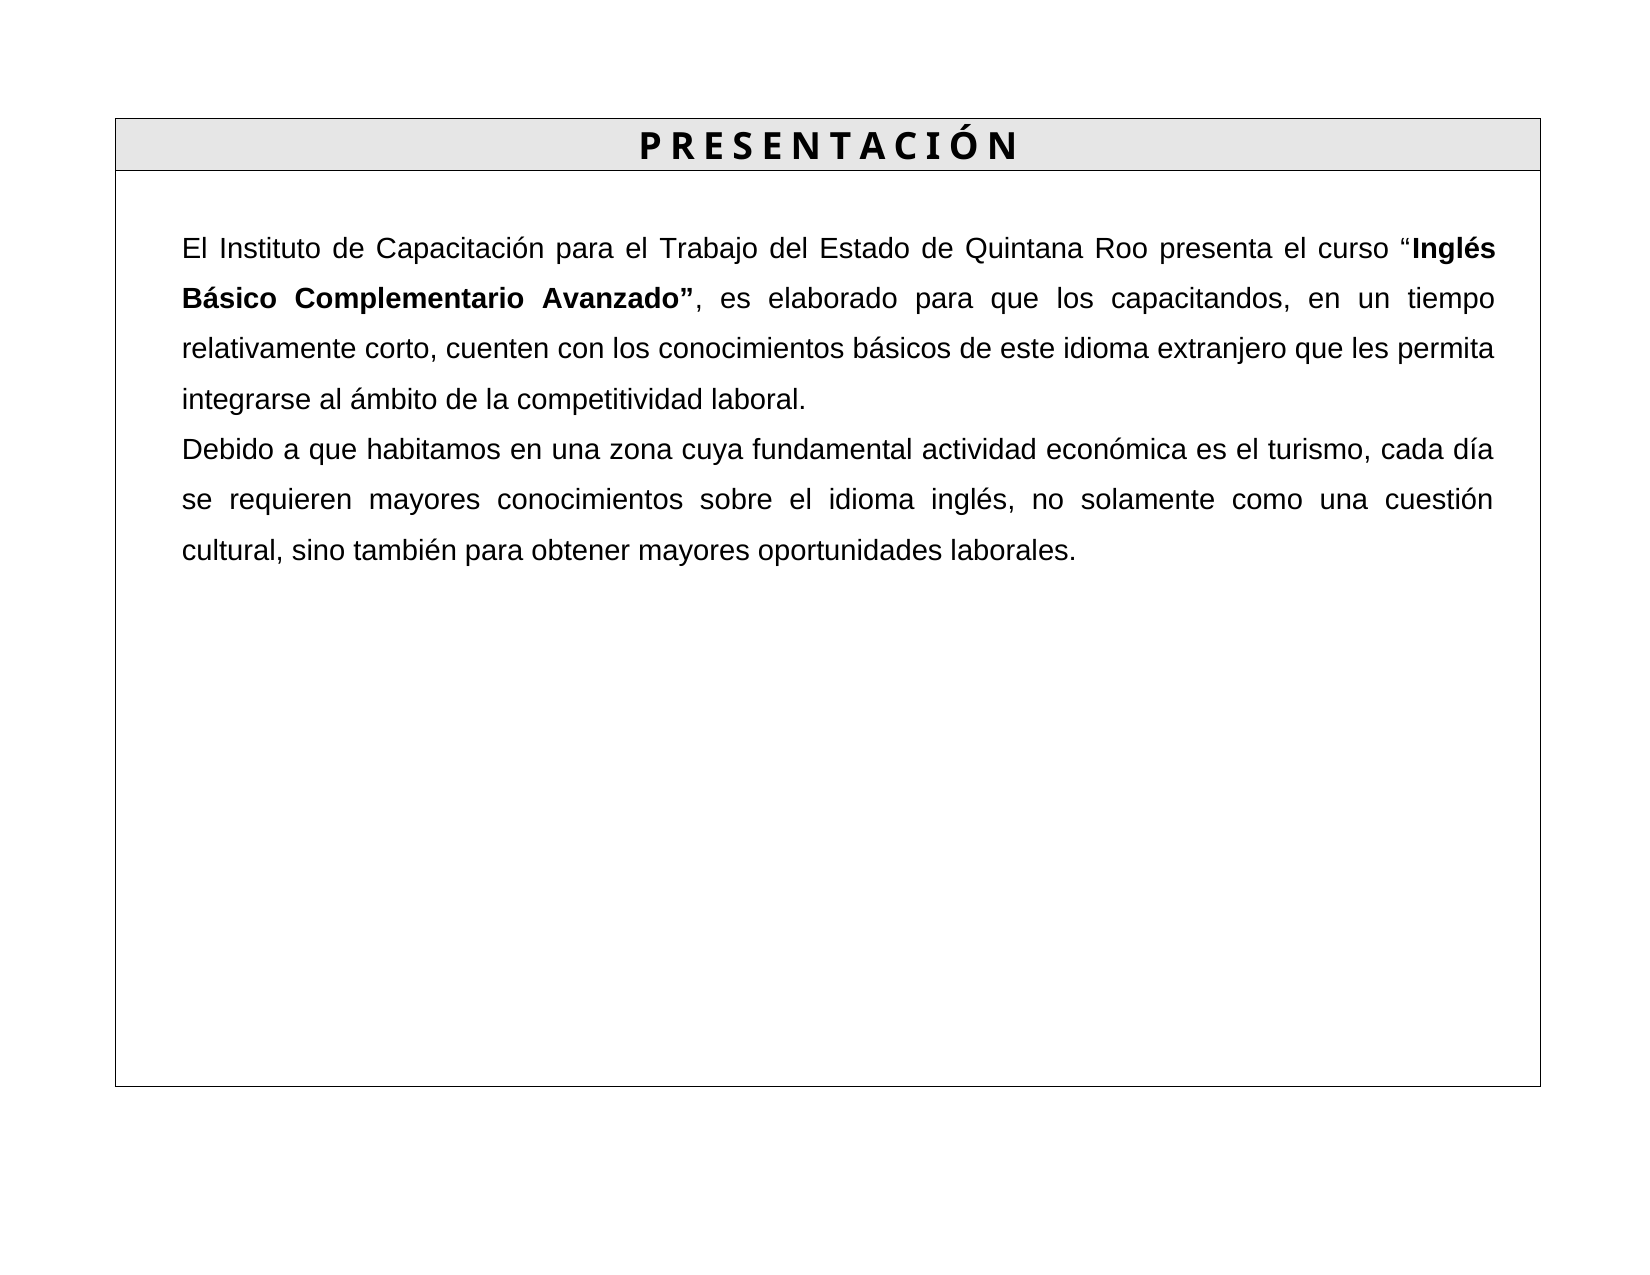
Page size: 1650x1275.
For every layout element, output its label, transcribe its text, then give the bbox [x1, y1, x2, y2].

table_cell El Instituto de Capacitación para el Trabajo del Estado de Quintana Roo presenta el curso “Inglés Básico Complementario Avanzado”, es elaborado para que los capacitandos, en un tiempo relativamente corto, cuenten con los conocimientos básicos de este idioma extranjero que les permita integrarse al ámbito de la competitividad laboral. Debido a que habitamos en una zona cuya fundamental actividad económica es el turismo, cada día se requieren mayores conocimientos sobre el idioma inglés, no solamente como una cuestión cultural, sino también para obtener mayores oportunidades laborales. [116, 171, 1540, 1086]
table_header PRESENTACIÓN [116, 119, 1540, 170]
